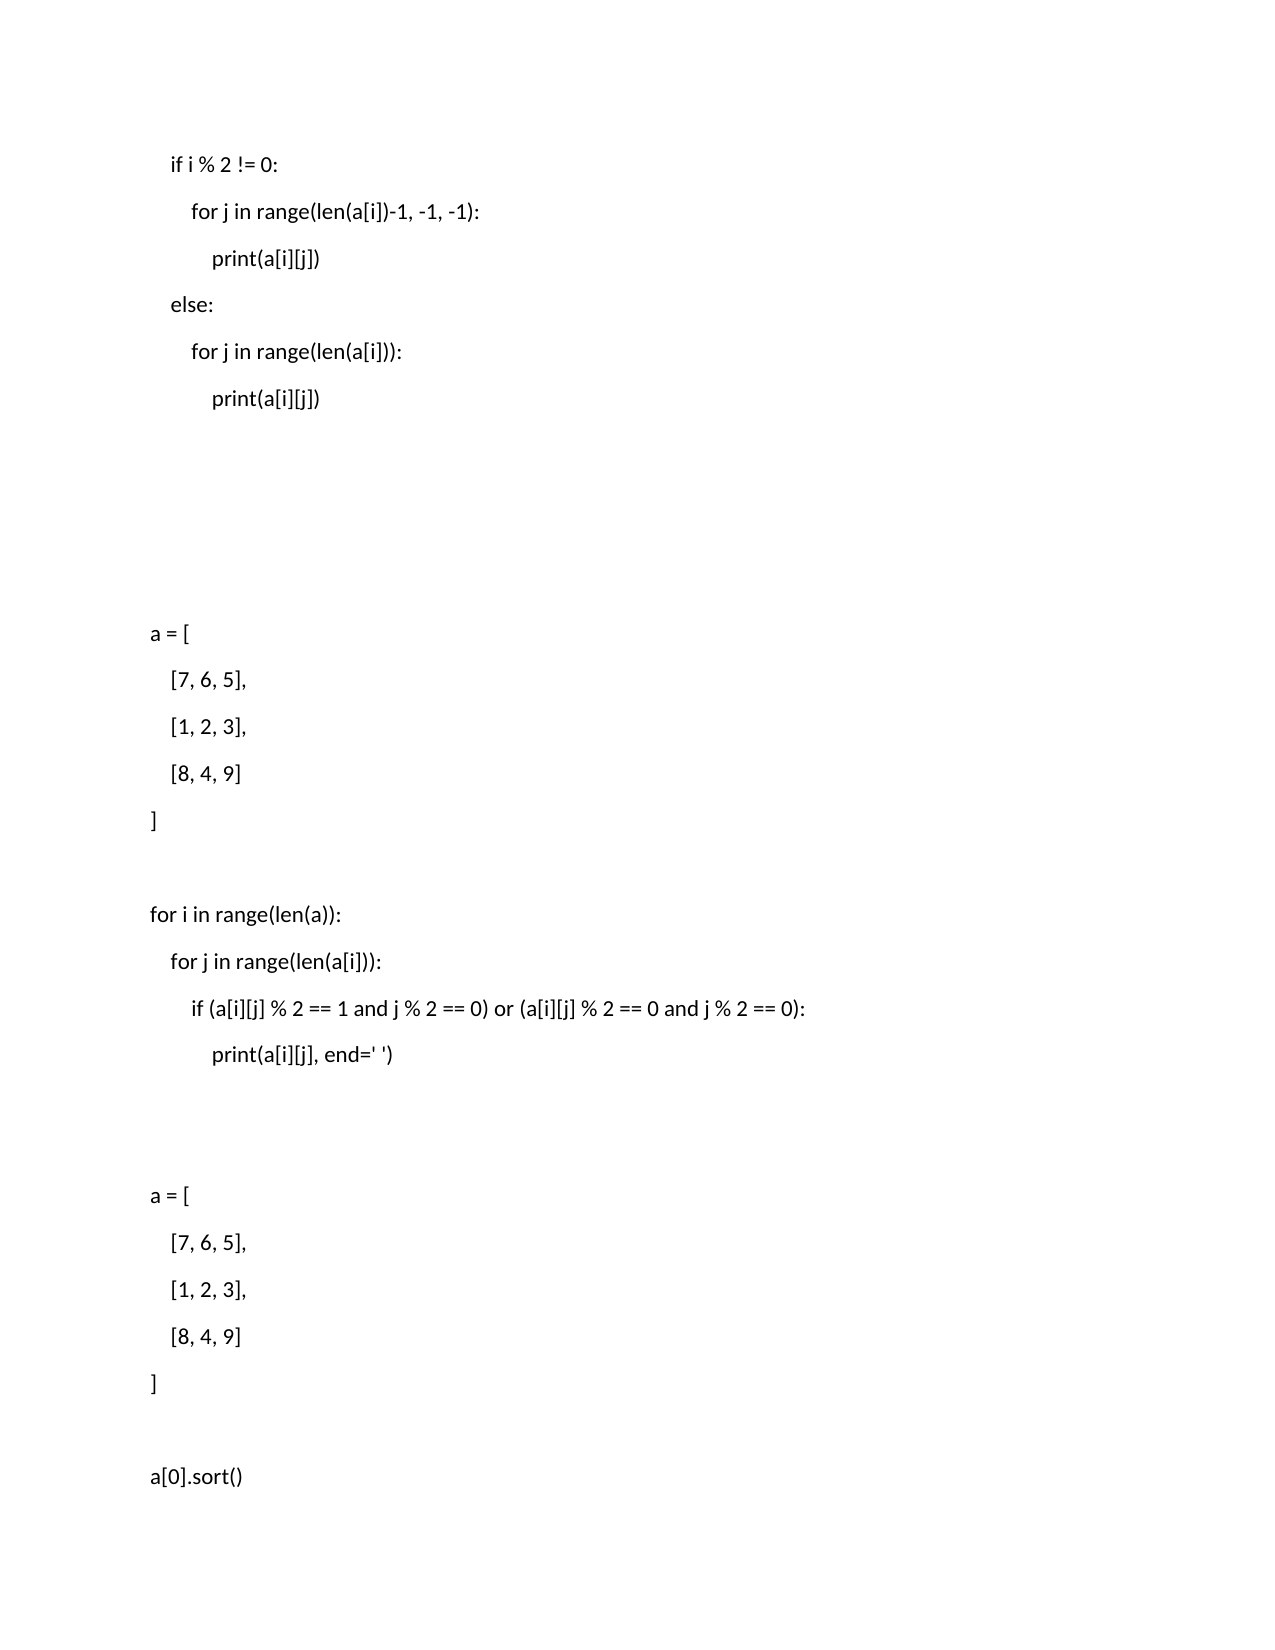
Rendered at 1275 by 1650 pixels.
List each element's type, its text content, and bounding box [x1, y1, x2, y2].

text for i in range(len(a)): [150, 900, 1125, 928]
text print(a[i][j]) [150, 384, 1125, 412]
text for j in range(len(a[i])): [150, 947, 1125, 975]
text for j in range(len(a[i])): [150, 337, 1125, 366]
text a[0].sort() [150, 1462, 1125, 1491]
text [8, 4, 9] [150, 1322, 1125, 1350]
text [7, 6, 5], [150, 1228, 1125, 1256]
text a = [ [150, 619, 1125, 647]
text ] [150, 1369, 1125, 1397]
text [1, 2, 3], [150, 1275, 1125, 1303]
text if (a[i][j] % 2 == 1 and j % 2 == 0) or (a[i][j] % 2 == 0 and j % 2 == 0): [150, 994, 1125, 1022]
text [8, 4, 9] [150, 759, 1125, 787]
text [7, 6, 5], [150, 666, 1125, 694]
text [1, 2, 3], [150, 712, 1125, 741]
text a = [ [150, 1181, 1125, 1209]
text print(a[i][j], end=' ') [150, 1041, 1125, 1069]
text print(a[i][j]) [150, 244, 1125, 272]
text else: [150, 291, 1125, 319]
text for j in range(len(a[i])-1, -1, -1): [150, 197, 1125, 225]
text if i % 2 != 0: [150, 150, 1125, 178]
text ] [150, 806, 1125, 834]
